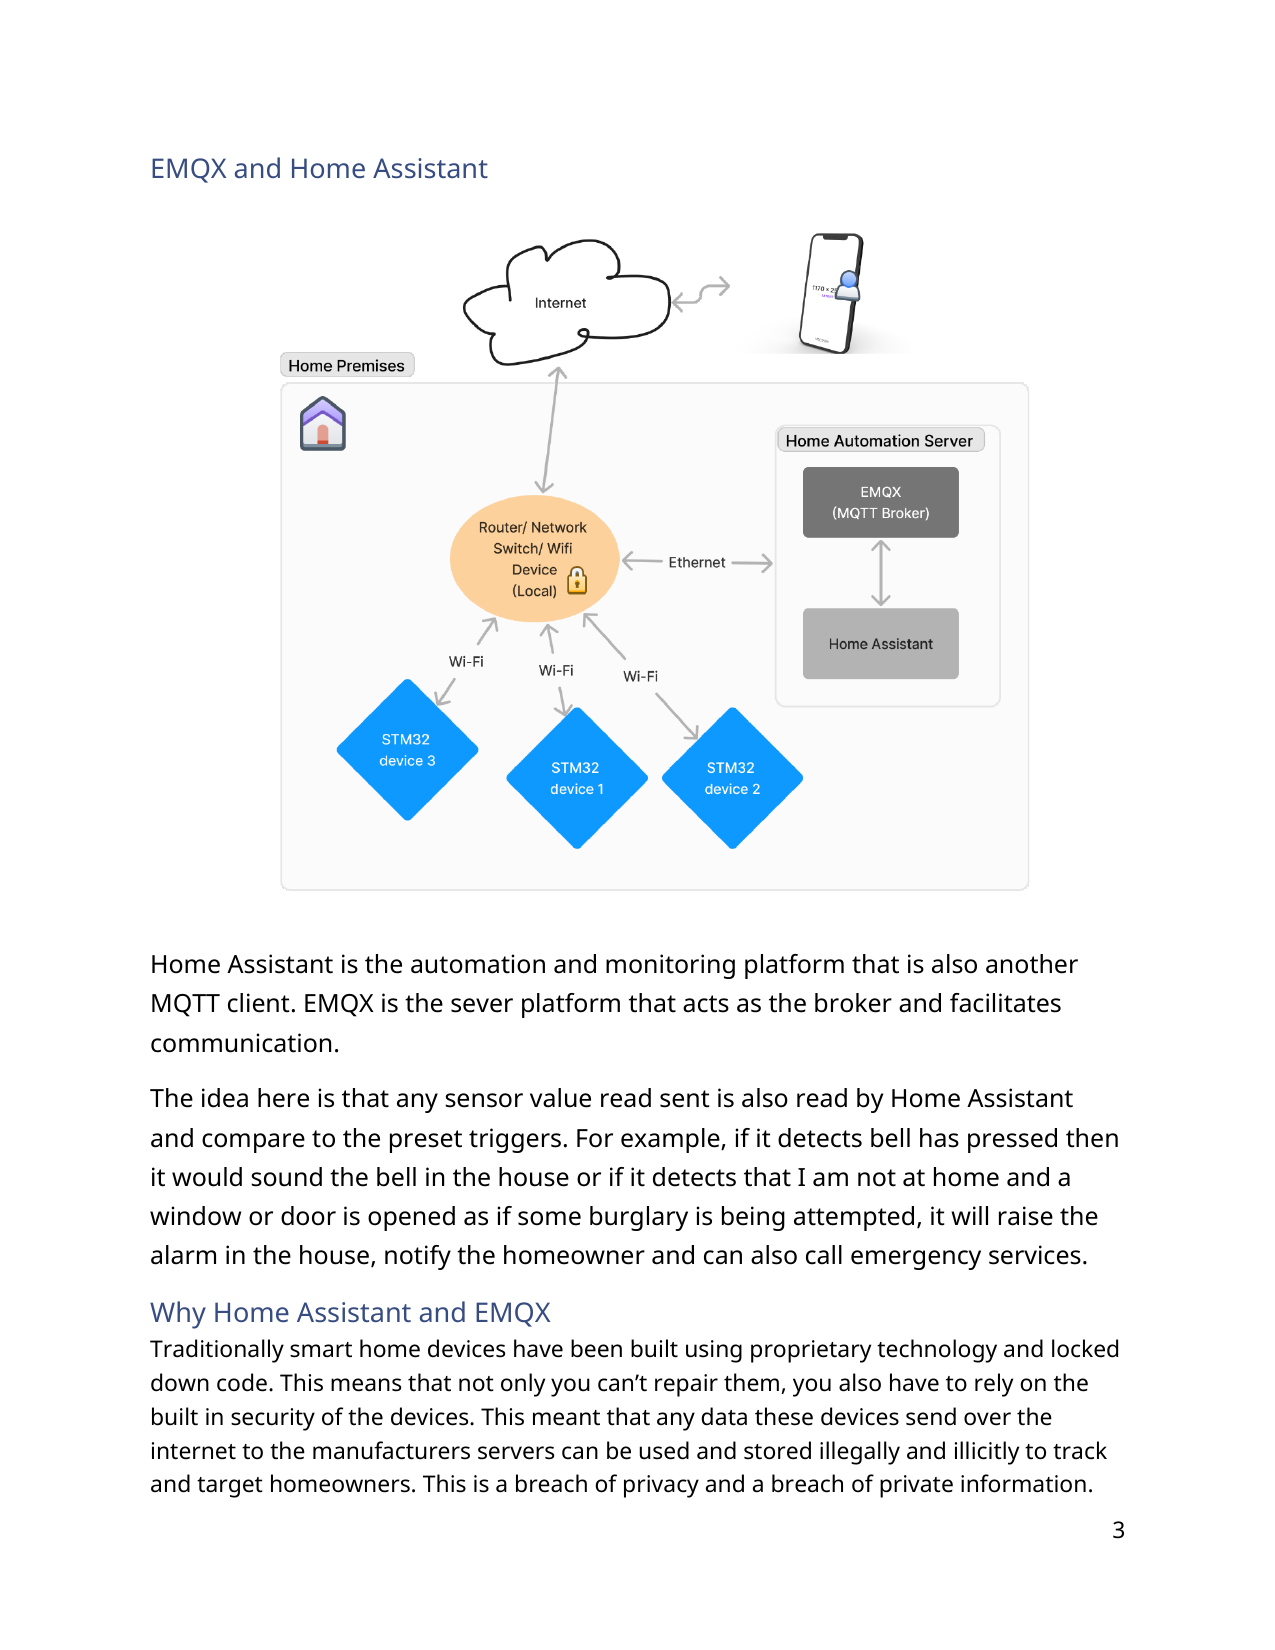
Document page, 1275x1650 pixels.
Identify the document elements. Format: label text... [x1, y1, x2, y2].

picture [280, 197, 1033, 892]
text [150, 1333, 1125, 1499]
text The idea here is that any sensor value read sent is also read by Home Assistant and compare to the preset triggers. For example, if it detects bell has pressed then it would sound the bell in the house or if it detects that I am not at home and a window or door is opened as if some burglary is being attempted, it will raise the alarm in the house, notify the homeowner and can also call emergency services. [150, 1081, 1125, 1272]
subtitle EMQX and Home Assistant [150, 150, 1125, 187]
subtitle Why Home Assistant and EMQX [150, 1293, 1125, 1330]
text Home Assistant is the automation and monitoring platform that is also another MQTT client. EMQX is the sever platform that acts as the broker and facilitates communication. [150, 947, 1125, 1059]
